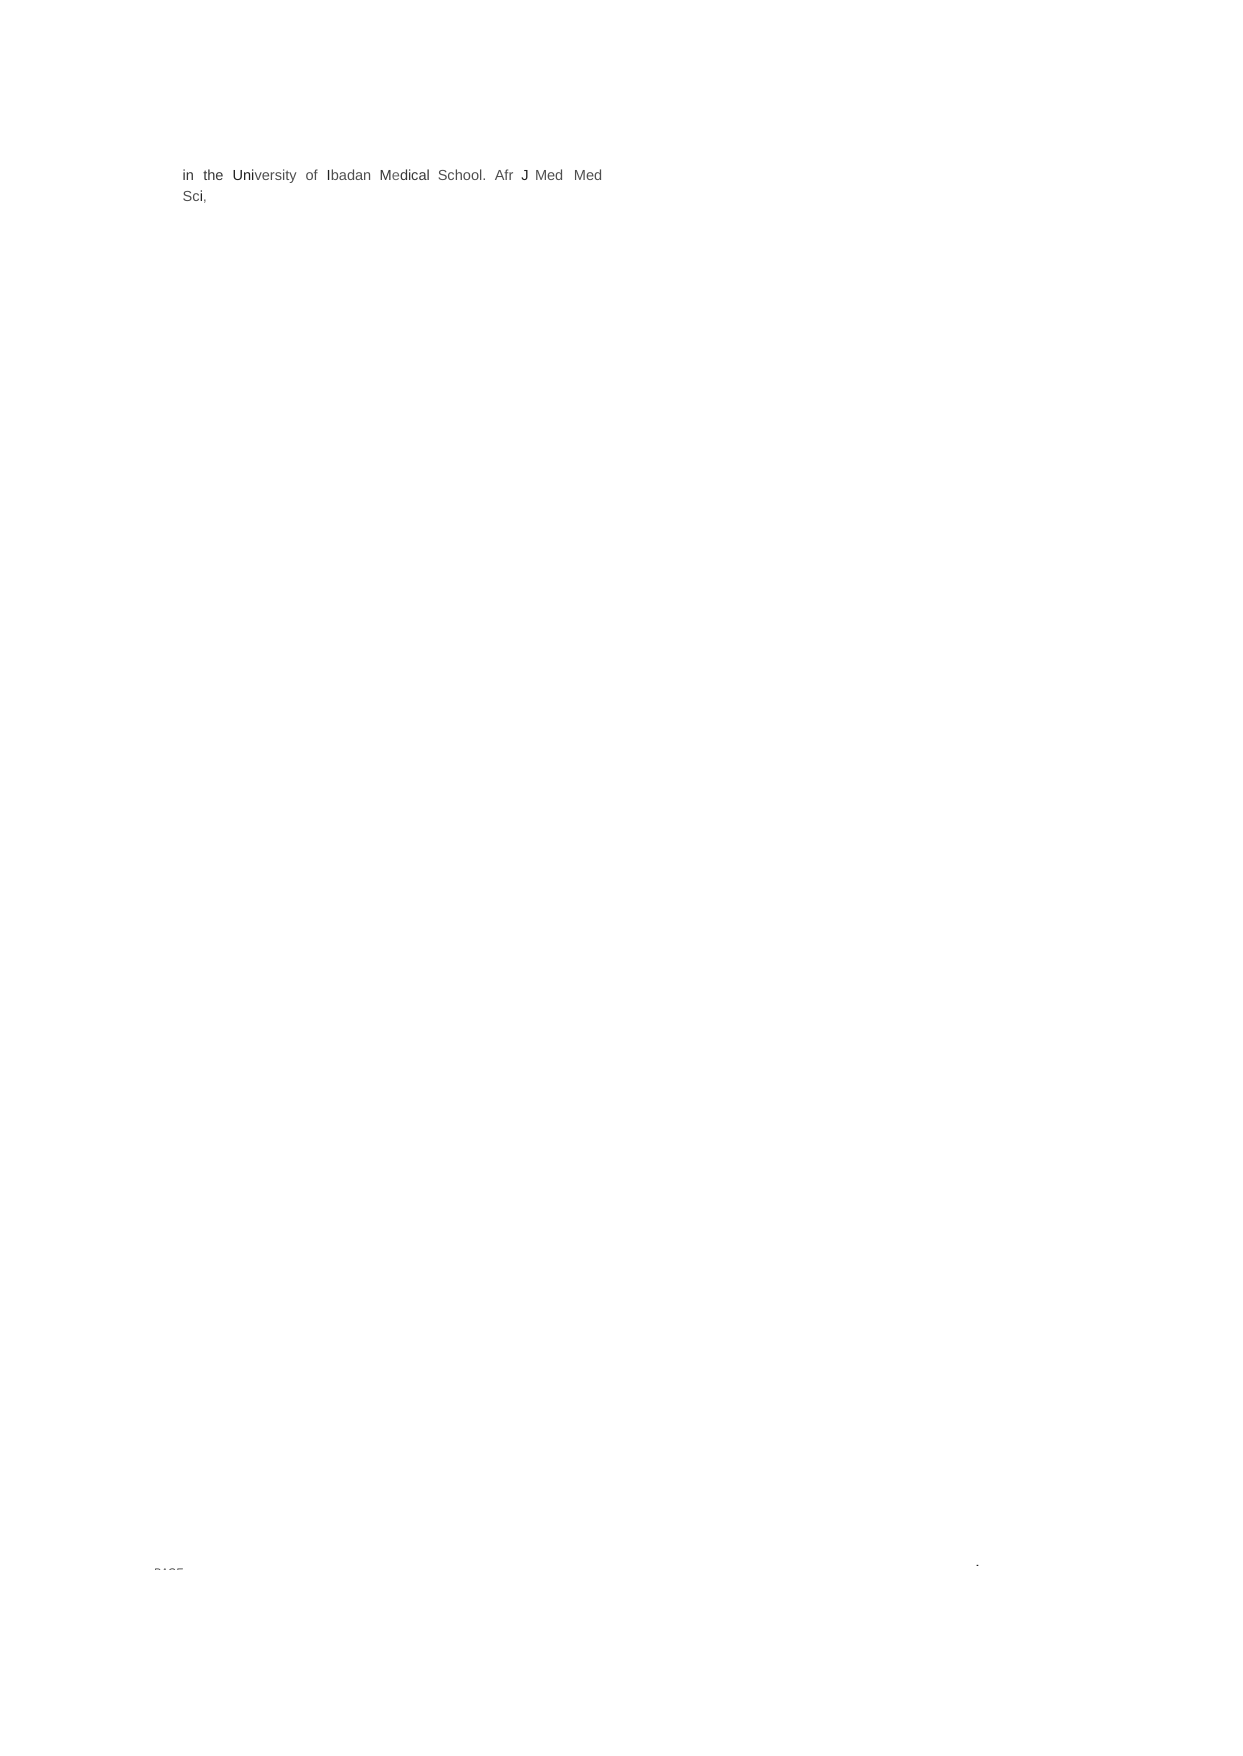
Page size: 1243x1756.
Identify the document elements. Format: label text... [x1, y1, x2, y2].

list Omokhodion FO.Psychosocial problems of pre-clinical students in the University of Ibadan Medical School. Afr J Med Med Sci, [148, 167, 602, 204]
